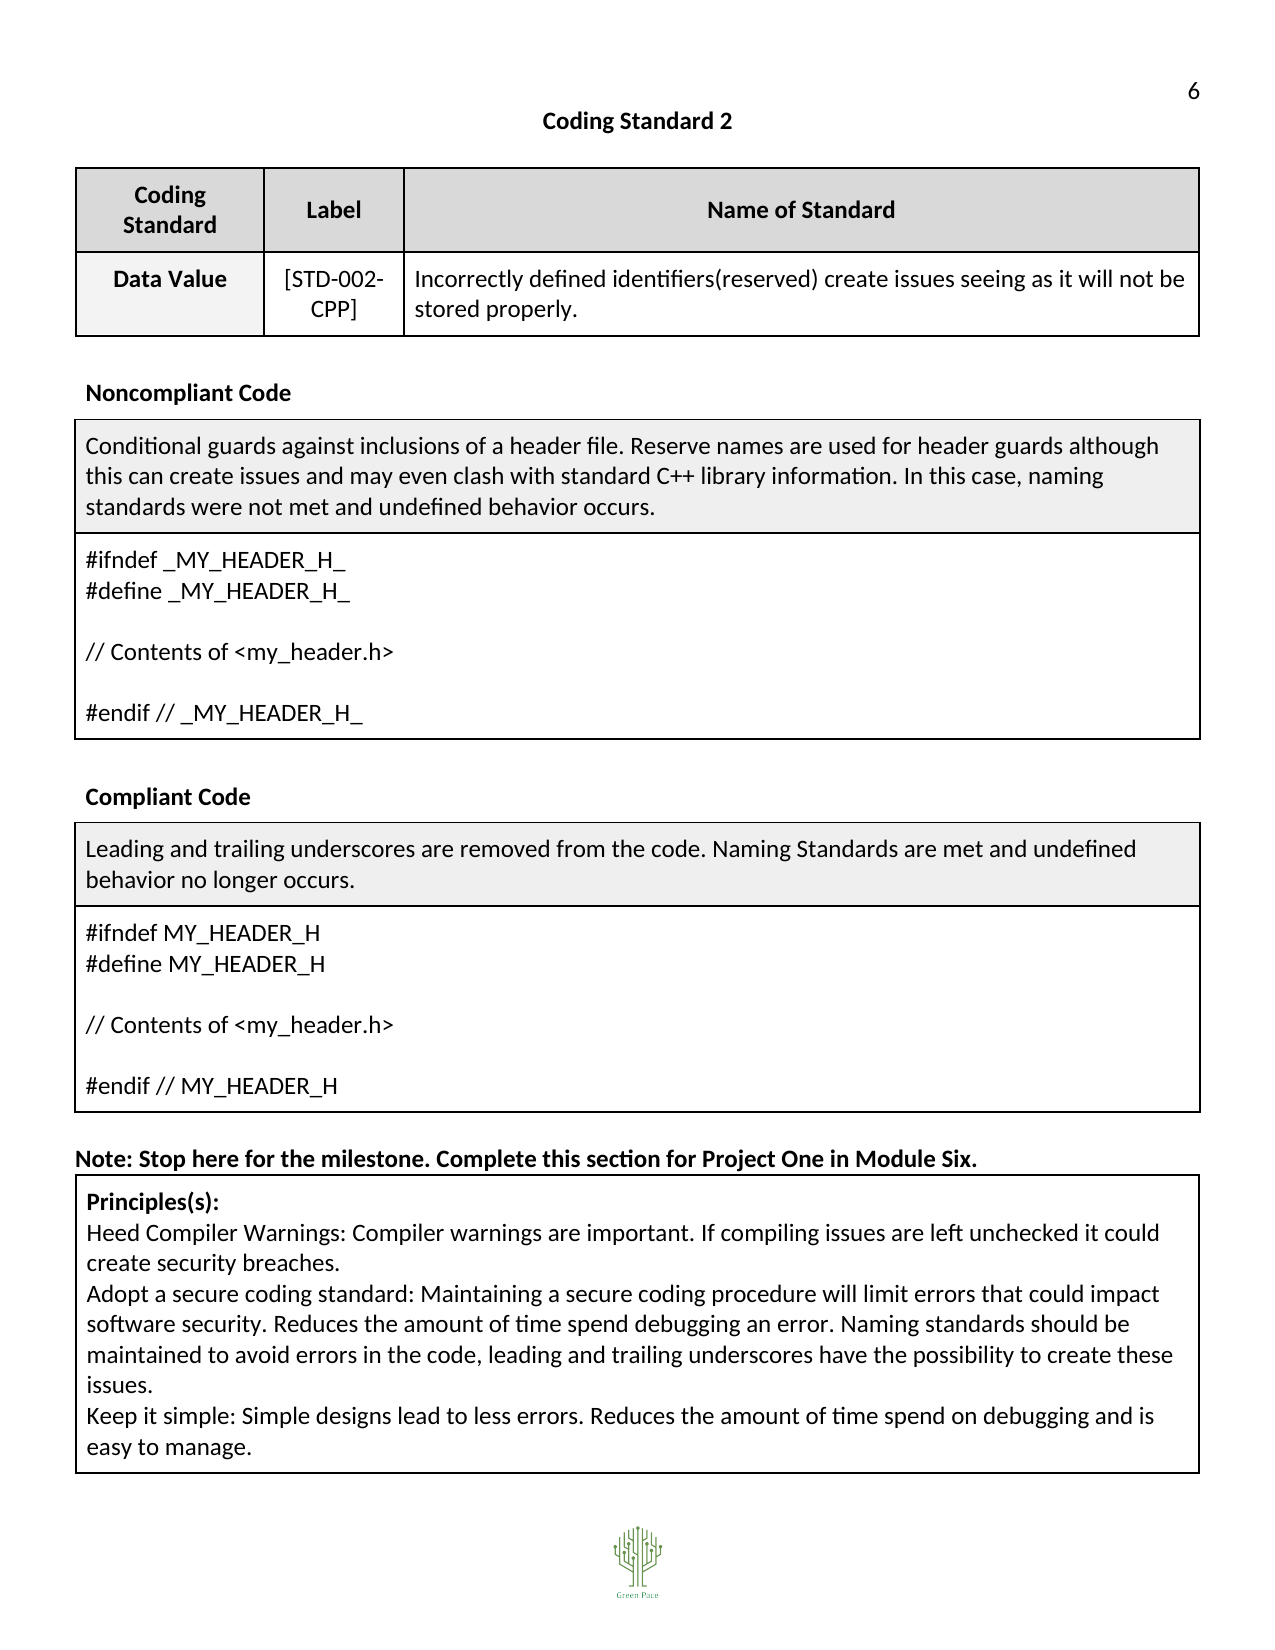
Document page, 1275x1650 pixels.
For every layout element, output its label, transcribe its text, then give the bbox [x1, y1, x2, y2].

table_header Principles(s): Heed Compiler Warnings: Compiler warnings are important. If compiling issues are left unchecked it could create security breaches. Adopt a secure coding standard: Maintaining a secure coding procedure will limit errors that could impact software security. Reduces the amount of time spend debugging an error. Naming standards should be maintained to avoid errors in the code, leading and trailing underscores have the possibility to create these issues. Keep it simple: Simple designs lead to less errors. Reduces the amount of time spend on debugging and is easy to manage. [77, 1176, 1198, 1472]
table_header Compliant Code [75, 771, 1200, 822]
table_cell Incorrectly defined identifiers(reserved) create issues seeing as it will not be stored properly. [405, 253, 1198, 334]
table_header Coding Standard [77, 169, 263, 251]
table_header Noncompliant Code [75, 367, 1200, 418]
text Note: Stop here for the milestone. Complete this section for Project One in Module Six. [75, 1143, 1200, 1174]
picture [605, 1521, 670, 1606]
table_cell #ifndef MY_HEADER_H #define MY_HEADER_H // Contents of <my_header.h> #endif // MY_HEADER_H [76, 907, 1199, 1111]
table_cell Conditional guards against inclusions of a header file. Reserve names are used for header guards although this can create issues and may even clash with standard C++ library information. In this case, naming standards were not met and undefined behavior occurs. [76, 420, 1199, 532]
table_header Label [265, 169, 403, 251]
table_cell #ifndef _MY_HEADER_H_ #define _MY_HEADER_H_ // Contents of <my_header.h> #endif // _MY_HEADER_H_ [76, 534, 1199, 738]
subtitle Coding Standard 2 [75, 106, 1200, 136]
table_cell [STD-002-CPP] [265, 253, 403, 334]
table_header Name of Standard [405, 169, 1198, 251]
table_cell Leading and trailing underscores are removed from the code. Naming Standards are met and undefined behavior no longer occurs. [76, 823, 1199, 905]
table_cell Data Value [77, 253, 263, 334]
